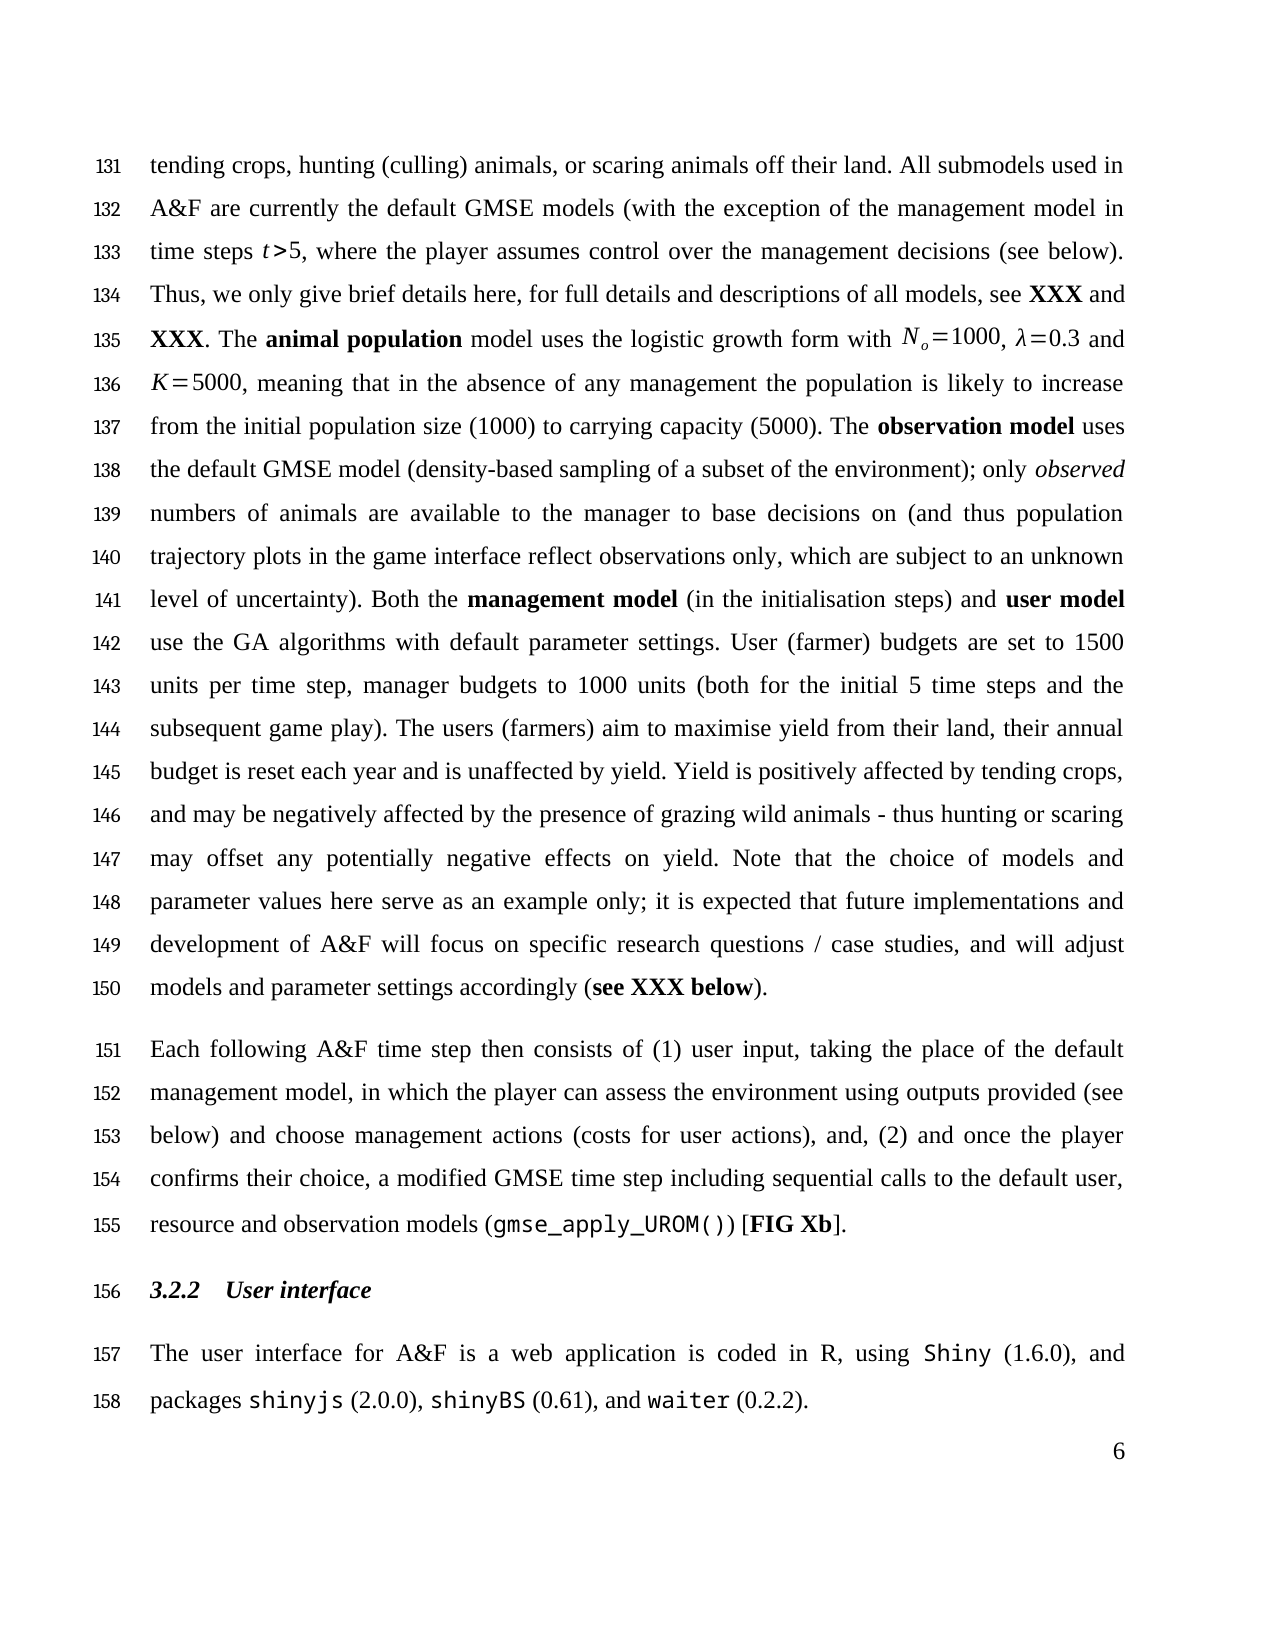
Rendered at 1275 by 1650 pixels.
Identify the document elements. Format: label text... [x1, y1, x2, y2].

subtitle User interface [150, 1275, 1125, 1304]
text Each following A&F time step then consists of (1) user input, taking the place of the default management model, in which the player can assess the environment using outputs provided (see below) and choose management actions (costs for user actions), and, (2) and once the player confirms their choice, a modified GMSE time step including sequential calls to the default user, resource and observation models (gmse_apply_UROM()) [FIG Xb]. [150, 1034, 1125, 1239]
text The user interface for A&F is a web application is coded in R, using Shiny (1.6.0), and packages shinyjs (2.0.0), shinyBS (0.61), and waiter (0.2.2). [150, 1337, 1125, 1415]
